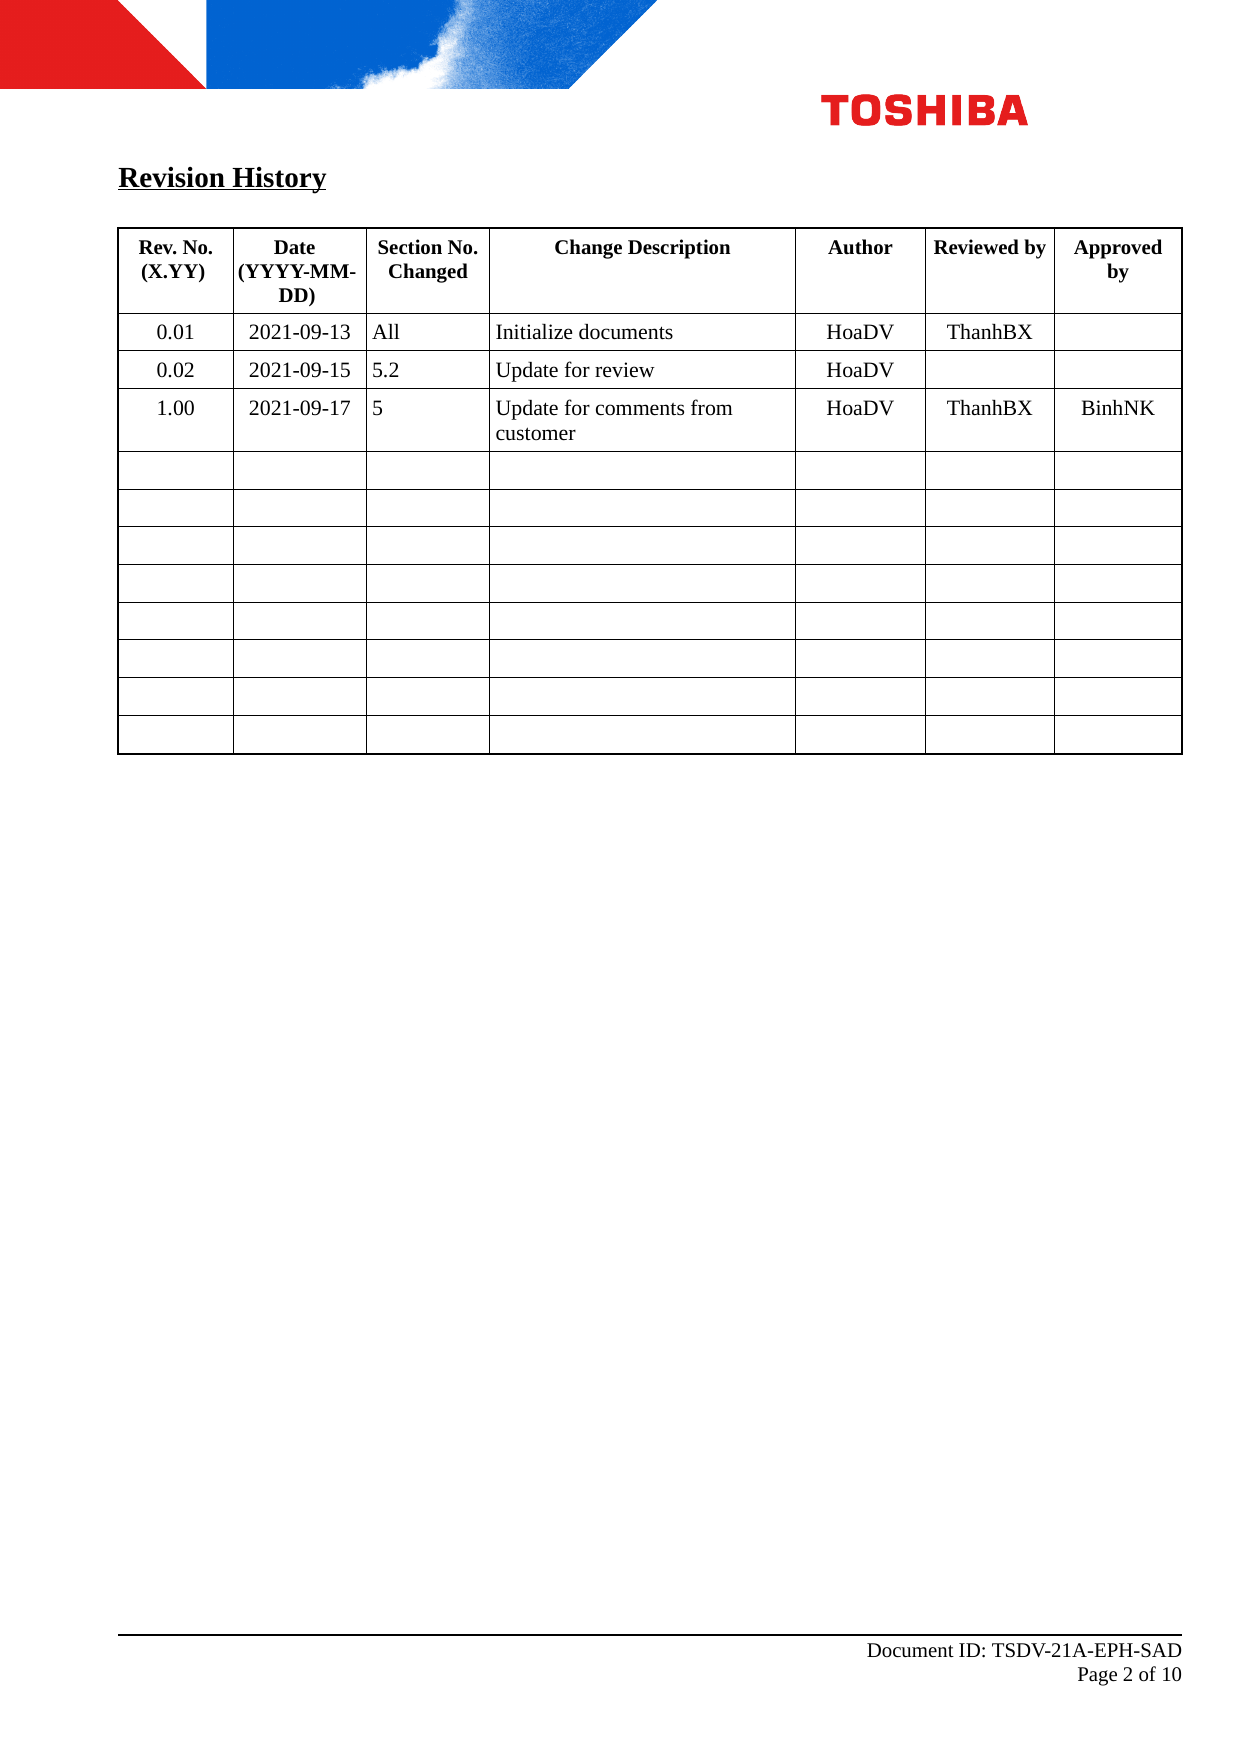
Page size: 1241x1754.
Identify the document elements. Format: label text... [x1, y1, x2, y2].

table_cell ThanhBX [926, 314, 1054, 350]
table_cell [1055, 351, 1181, 388]
table_cell [234, 565, 366, 602]
table_cell [234, 527, 366, 564]
table_cell [234, 452, 366, 488]
table_cell [926, 565, 1054, 602]
table_cell [926, 716, 1054, 752]
table_cell [234, 678, 366, 715]
table_cell [796, 490, 925, 526]
table_cell All [367, 314, 489, 350]
table_cell [234, 716, 366, 752]
table_cell ThanhBX [926, 389, 1054, 451]
table_cell [367, 716, 489, 752]
table_cell [796, 640, 925, 677]
table_cell [119, 678, 233, 715]
table_cell [490, 678, 795, 715]
table_cell [796, 716, 925, 752]
table_cell [367, 565, 489, 602]
table_cell [234, 603, 366, 639]
table_cell [926, 452, 1054, 488]
table_cell [490, 527, 795, 564]
table_cell 0.01 [119, 314, 233, 350]
table_cell [490, 640, 795, 677]
table_cell 2021-09-17 [234, 389, 366, 451]
picture [0, 0, 1241, 148]
table_cell [119, 490, 233, 526]
table_cell [1055, 565, 1181, 602]
table_cell [119, 565, 233, 602]
table_cell Initialize documents [490, 314, 795, 350]
table_cell [1055, 716, 1181, 752]
table_cell 0.02 [119, 351, 233, 388]
table_header Reviewed by [926, 229, 1054, 312]
table_cell [926, 603, 1054, 639]
table_header Date (YYYY-MM-DD) [234, 229, 366, 312]
table_cell [367, 490, 489, 526]
table_cell [367, 678, 489, 715]
table_cell HoaDV [796, 314, 925, 350]
table_cell [119, 452, 233, 488]
table_cell 5.2 [367, 351, 489, 388]
table_cell [234, 490, 366, 526]
table_header Change Description [490, 229, 795, 312]
table_cell [119, 716, 233, 752]
table_cell [119, 640, 233, 677]
table_header Approved by [1055, 229, 1181, 312]
table_cell [796, 452, 925, 488]
table_cell [119, 603, 233, 639]
table_cell [796, 527, 925, 564]
table_cell [1055, 678, 1181, 715]
title Revision History [118, 160, 1182, 193]
table_cell [1055, 603, 1181, 639]
table_cell [926, 640, 1054, 677]
table_cell [926, 351, 1054, 388]
table_cell 1.00 [119, 389, 233, 451]
table_header Rev. No. (X.YY) [119, 229, 233, 312]
table_cell [1055, 314, 1181, 350]
table_cell 2021-09-15 [234, 351, 366, 388]
table_cell [1055, 490, 1181, 526]
table_cell Update for comments from customer [490, 389, 795, 451]
table_cell [796, 603, 925, 639]
table_cell 5 [367, 389, 489, 451]
table_cell [926, 527, 1054, 564]
table_cell [367, 452, 489, 488]
table_cell [796, 678, 925, 715]
table_cell [1055, 452, 1181, 488]
table_cell [490, 490, 795, 526]
table_cell [367, 527, 489, 564]
table_cell [367, 603, 489, 639]
table_cell [926, 678, 1054, 715]
table_cell [796, 565, 925, 602]
table_header Author [796, 229, 925, 312]
table_cell Update for review [490, 351, 795, 388]
table_cell [490, 716, 795, 752]
table_cell [490, 452, 795, 488]
table_cell [490, 603, 795, 639]
table_cell [367, 640, 489, 677]
table_cell [1055, 527, 1181, 564]
table_cell [119, 527, 233, 564]
table_cell [926, 490, 1054, 526]
table_header Section No. Changed [367, 229, 489, 312]
table_cell 2021-09-13 [234, 314, 366, 350]
table_cell HoaDV [796, 351, 925, 388]
table_cell HoaDV [796, 389, 925, 451]
table_cell [234, 640, 366, 677]
table_cell [490, 565, 795, 602]
table_cell [1055, 640, 1181, 677]
table_cell BinhNK [1055, 389, 1181, 451]
